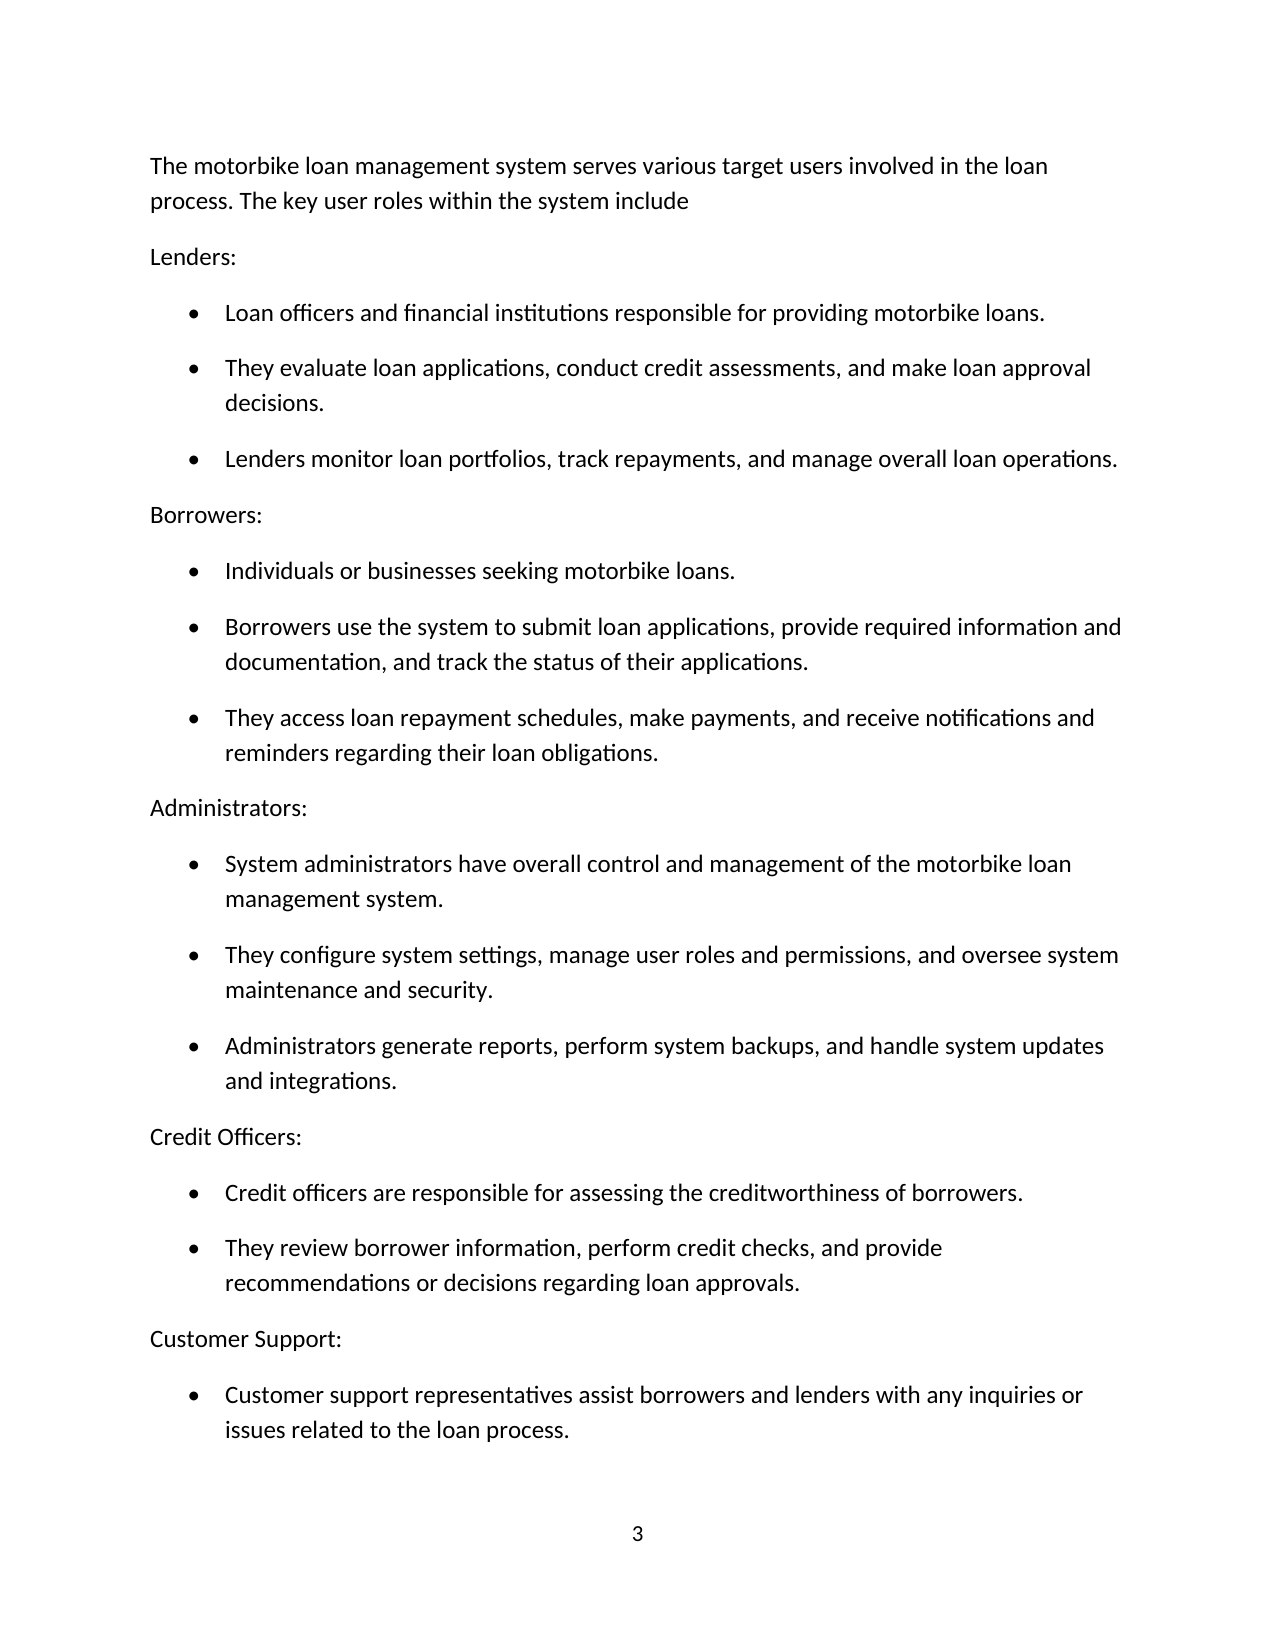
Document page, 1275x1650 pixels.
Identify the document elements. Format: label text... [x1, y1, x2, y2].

list Borrowers use the system to submit loan applications, provide required information and documentation, and track the status of their applications. [187, 611, 1125, 676]
list They access loan repayment schedules, make payments, and receive notifications and reminders regarding their loan obligations. [187, 702, 1125, 767]
list Credit officers are responsible for assessing the creditworthiness of borrowers. [187, 1177, 1125, 1207]
list Loan officers and financial institutions responsible for providing motorbike loans. [187, 297, 1125, 327]
text Borrowers: [150, 499, 1125, 530]
list System administrators have overall control and management of the motorbike loan management system. [187, 848, 1125, 914]
list Lenders monitor loan portfolios, track repayments, and manage overall loan operations. [187, 443, 1125, 474]
list Individuals or businesses seeking motorbike loans. [187, 555, 1125, 586]
text Lenders: [150, 241, 1125, 271]
text Administrators: [150, 792, 1125, 823]
list Customer support representatives assist borrowers and lenders with any inquiries or issues related to the loan process. [187, 1379, 1125, 1445]
list They evaluate loan applications, conduct credit assessments, and make loan approval decisions. [187, 352, 1125, 418]
text The motorbike loan management system serves various target users involved in the loan process. The key user roles within the system include [150, 150, 1125, 216]
text Customer Support: [150, 1323, 1125, 1354]
list Administrators generate reports, perform system backups, and handle system updates and integrations. [187, 1030, 1125, 1096]
list They review borrower information, perform credit checks, and provide recommendations or decisions regarding loan approvals. [187, 1232, 1125, 1298]
list They configure system settings, manage user roles and permissions, and oversee system maintenance and security. [187, 939, 1125, 1005]
text Credit Officers: [150, 1121, 1125, 1151]
